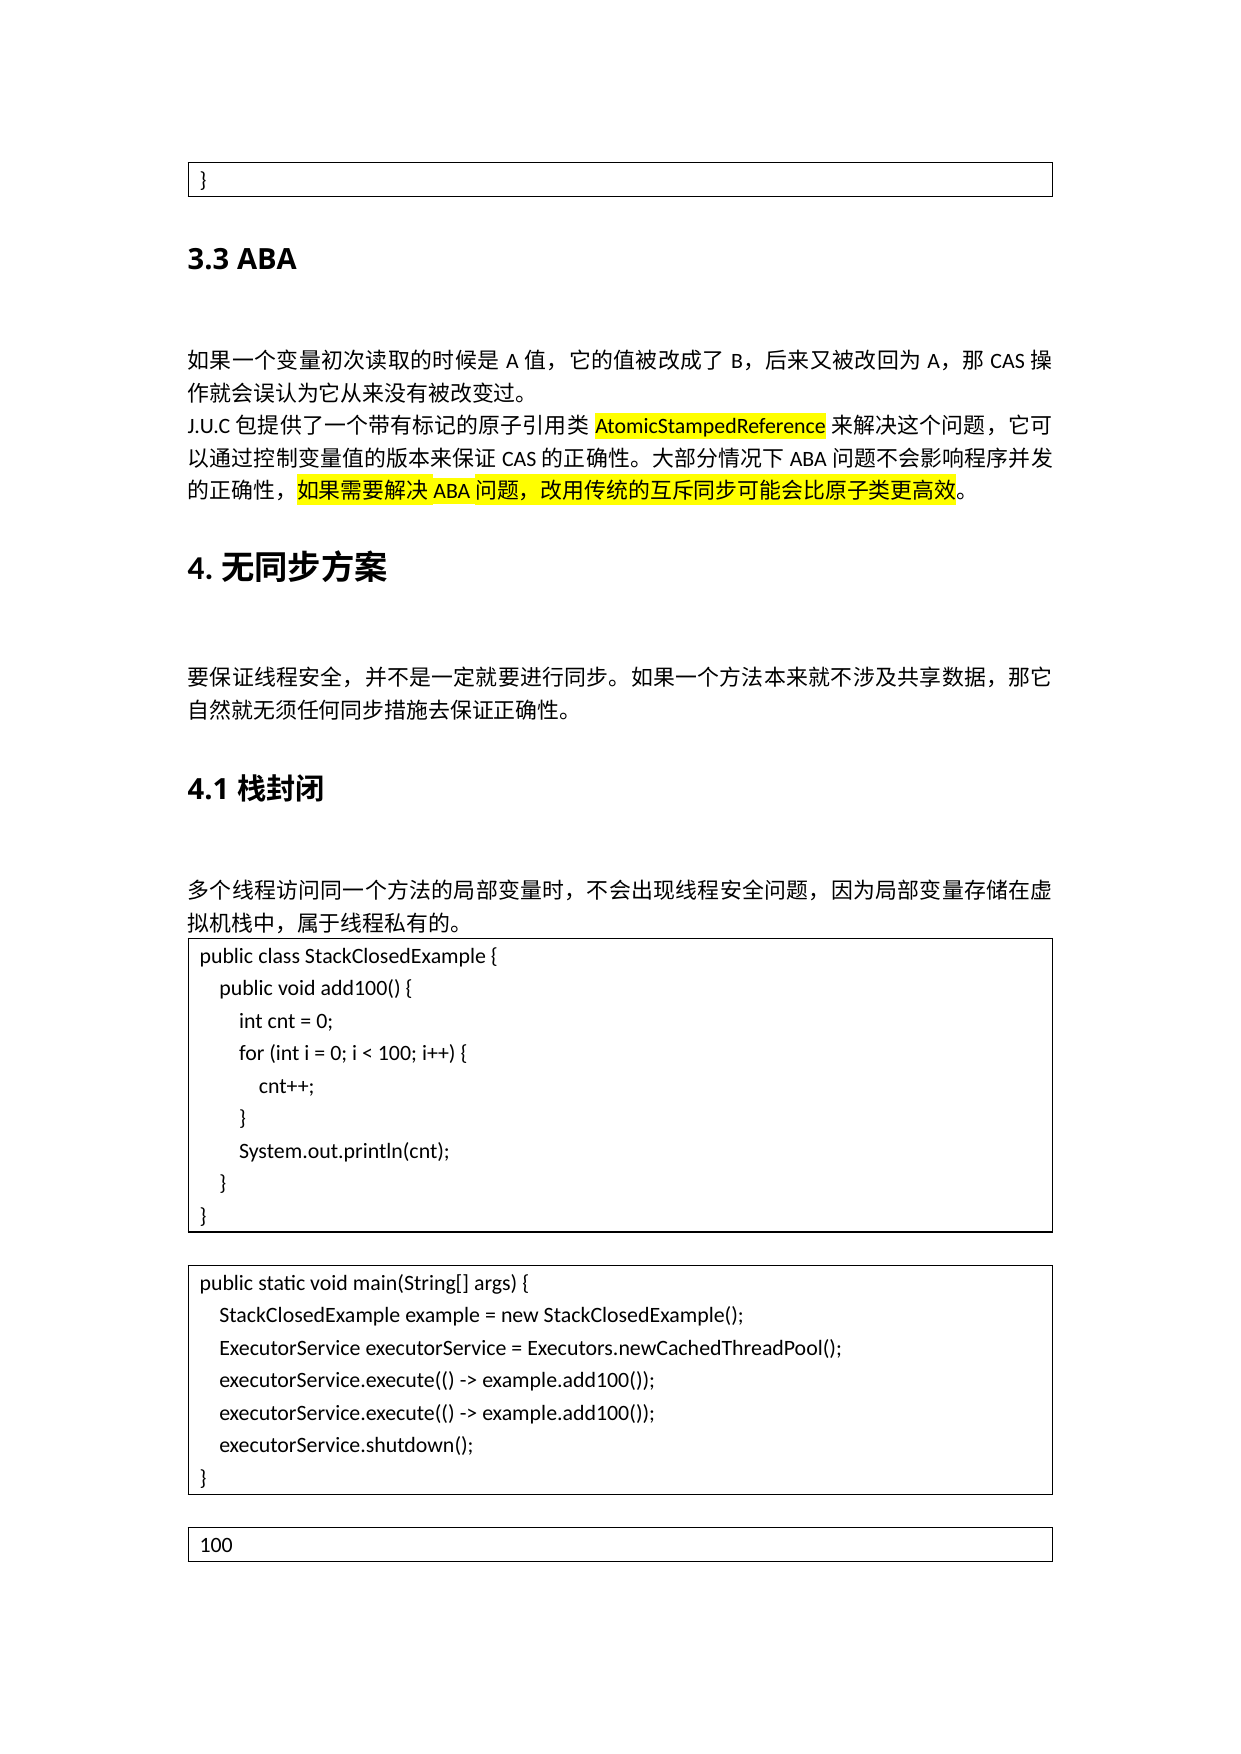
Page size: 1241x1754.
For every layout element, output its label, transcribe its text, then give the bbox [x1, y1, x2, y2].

table_header 100 100 [189, 1528, 1052, 1561]
subtitle 栈封闭 [187, 754, 1053, 819]
subtitle ABA [187, 226, 1053, 291]
text J.U.C 包提供了一个带有标记的原子引用类 AtomicStampedReference 来解决这个问题，它可以通过控制变量值的版本来保证 CAS 的正确性。大部分情况下 ABA 问题不会影响程序并发的正确性，如果需要解决 ABA 问题，改用传统的互斥同步可能会比原子类更高效。 [187, 408, 1053, 506]
text 如果一个变量初次读取的时候是 A 值，它的值被改成了 B，后来又被改回为 A，那 CAS 操作就会误认为它从来没有被改变过。 [187, 343, 1053, 408]
text 多个线程访问同一个方法的局部变量时，不会出现线程安全问题，因为局部变量存储在虚拟机栈中，属于线程私有的。 [187, 873, 1053, 938]
subtitle 无同步方案 [187, 533, 1053, 598]
table_header public static void main(String[] args) { StackClosedExample example = new StackClosedExample(); ExecutorService executorService = Executors.newCachedThreadPool(); executorService.execute(() -> example.add100()); executorService.execute(() -> example.add100()); executorService.shutdown(); } [189, 1266, 1052, 1493]
table_header public class StackClosedExample { public void add100() { int cnt = 0; for (int i = 0; i < 100; i++) { cnt++; } System.out.println(cnt); } } [189, 939, 1052, 1231]
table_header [189, 163, 1052, 196]
text 要保证线程安全，并不是一定就要进行同步。如果一个方法本来就不涉及共享数据，那它自然就无须任何同步措施去保证正确性。 [187, 660, 1053, 725]
